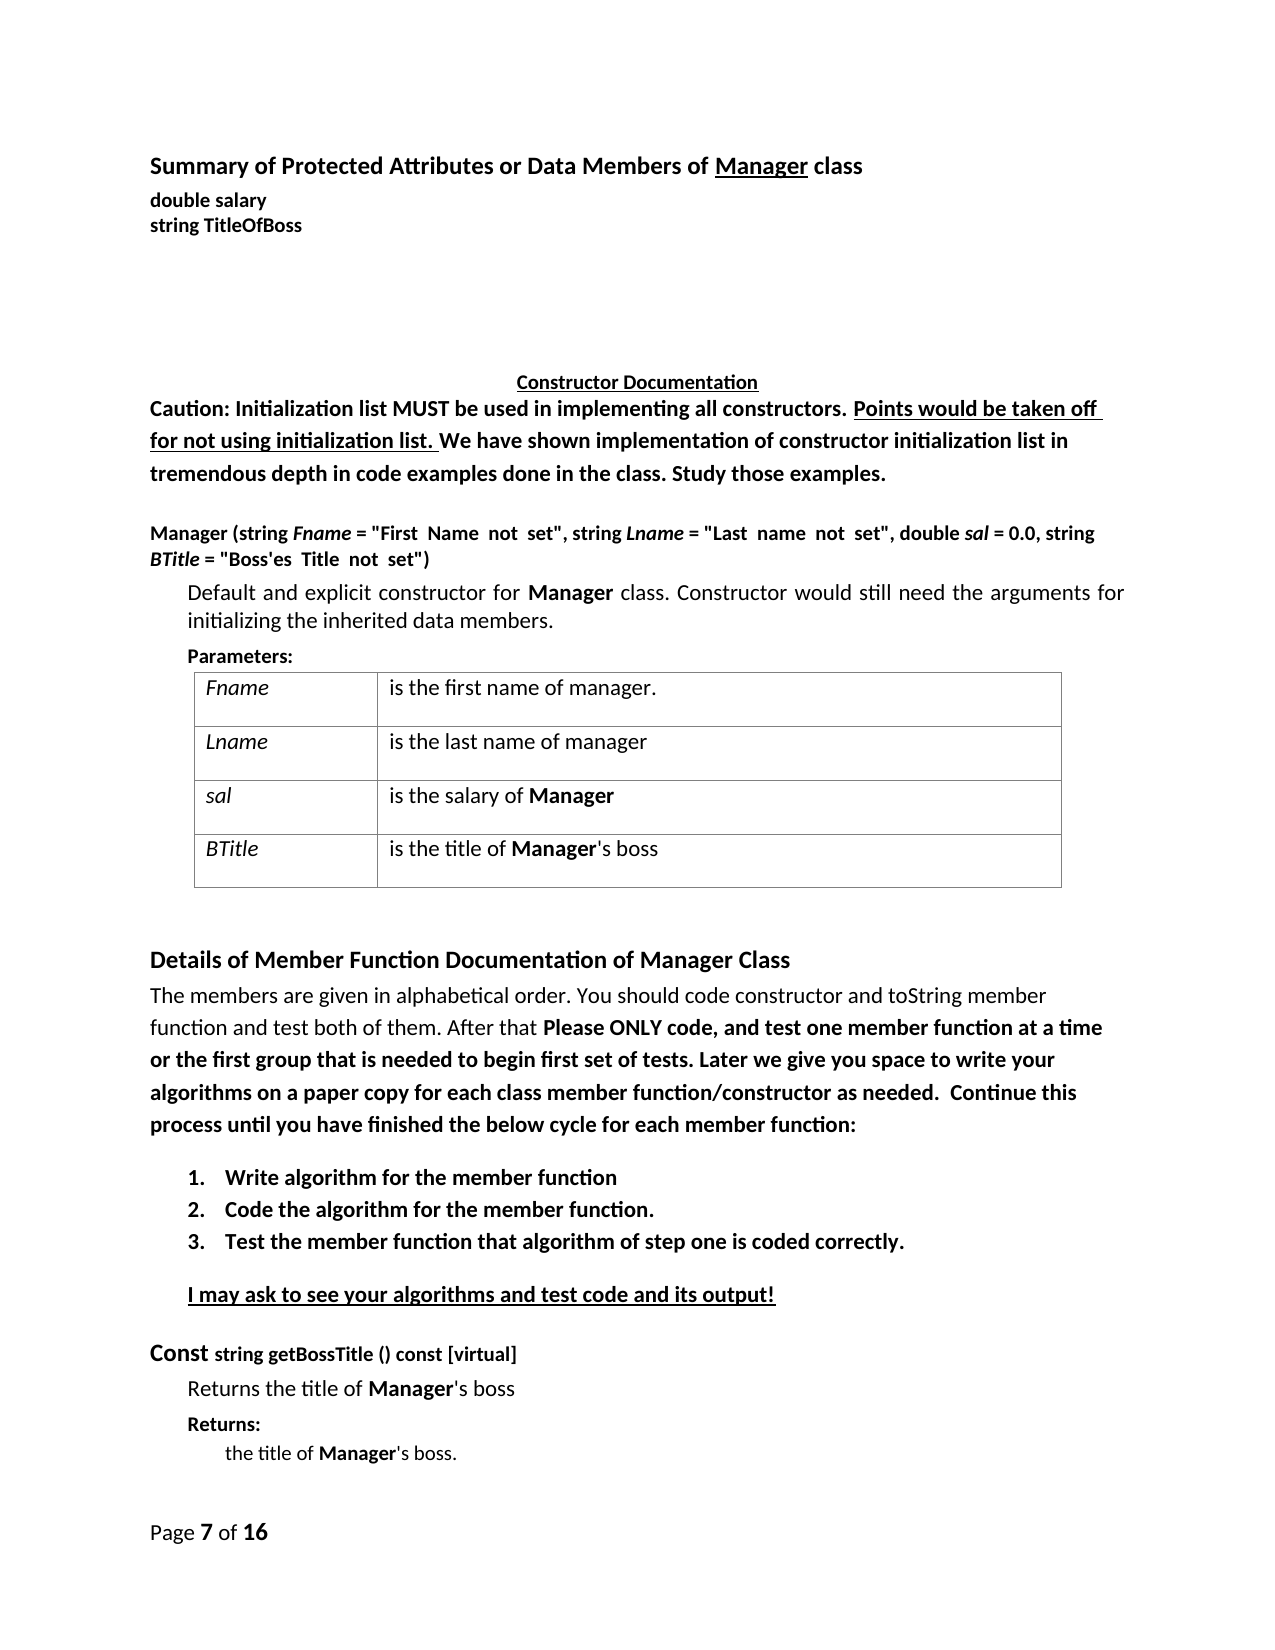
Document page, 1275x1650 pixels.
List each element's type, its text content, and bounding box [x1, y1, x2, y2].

subtitle Summary of Protected Attributes or Data Members of Manager class [150, 150, 1125, 181]
table_header Fname [195, 673, 377, 726]
list Constructor Documentation [150, 369, 1125, 394]
list Write algorithm for the member function [187, 1163, 1125, 1191]
text the title of Manager's boss. [225, 1440, 1125, 1466]
subtitle Const string getBossTitle () const [virtual] [150, 1337, 1125, 1368]
list Code the algorithm for the member function. [187, 1195, 1125, 1223]
text The members are given in alphabetical order. You should code constructor and toString member function and test both of them. After that Please ONLY code, and test one member function at a time or the first group that is needed to begin first set of tests. Later we give you space to write your algorithms on a paper copy for each class member function/constructor as needed. Continue this process until you have finished the below cycle for each member function: [150, 981, 1125, 1138]
subtitle Returns: [187, 1412, 1125, 1437]
table_cell is the title of Manager's boss [378, 835, 1061, 887]
table_cell Lname [195, 727, 377, 780]
text Caution: Initialization list MUST be used in implementing all constructors. Points would be taken off for not using initialization list. We have shown implementation of constructor initialization list in tremendous depth in code examples done in the class. Study those examples. [150, 394, 1125, 487]
list string TitleOfBoss [150, 212, 1125, 238]
table_cell is the last name of manager [378, 727, 1061, 780]
subtitle Manager (string Fname = "First Name not set", string Lname = "Last name not set", double sal = 0.0, string BTitle = "Boss'es Title not set") [150, 516, 1125, 572]
list Test the member function that algorithm of step one is coded correctly. [187, 1227, 1125, 1255]
subtitle Parameters: [187, 644, 1125, 669]
table_cell is the salary of Manager [378, 781, 1061, 833]
text Default and explicit constructor for Manager class. Constructor would still need the arguments for initializing the inherited data members. [187, 578, 1125, 634]
text Returns the title of Manager's boss [187, 1374, 1125, 1402]
table_cell sal [195, 781, 377, 833]
list double salary [150, 187, 1125, 212]
table_cell BTitle [195, 835, 377, 887]
text I may ask to see your algorithms and test code and its output! [187, 1280, 1125, 1308]
subtitle Details of Member Function Documentation of Manager Class [150, 944, 1125, 975]
table_header is the first name of manager. [378, 673, 1061, 726]
